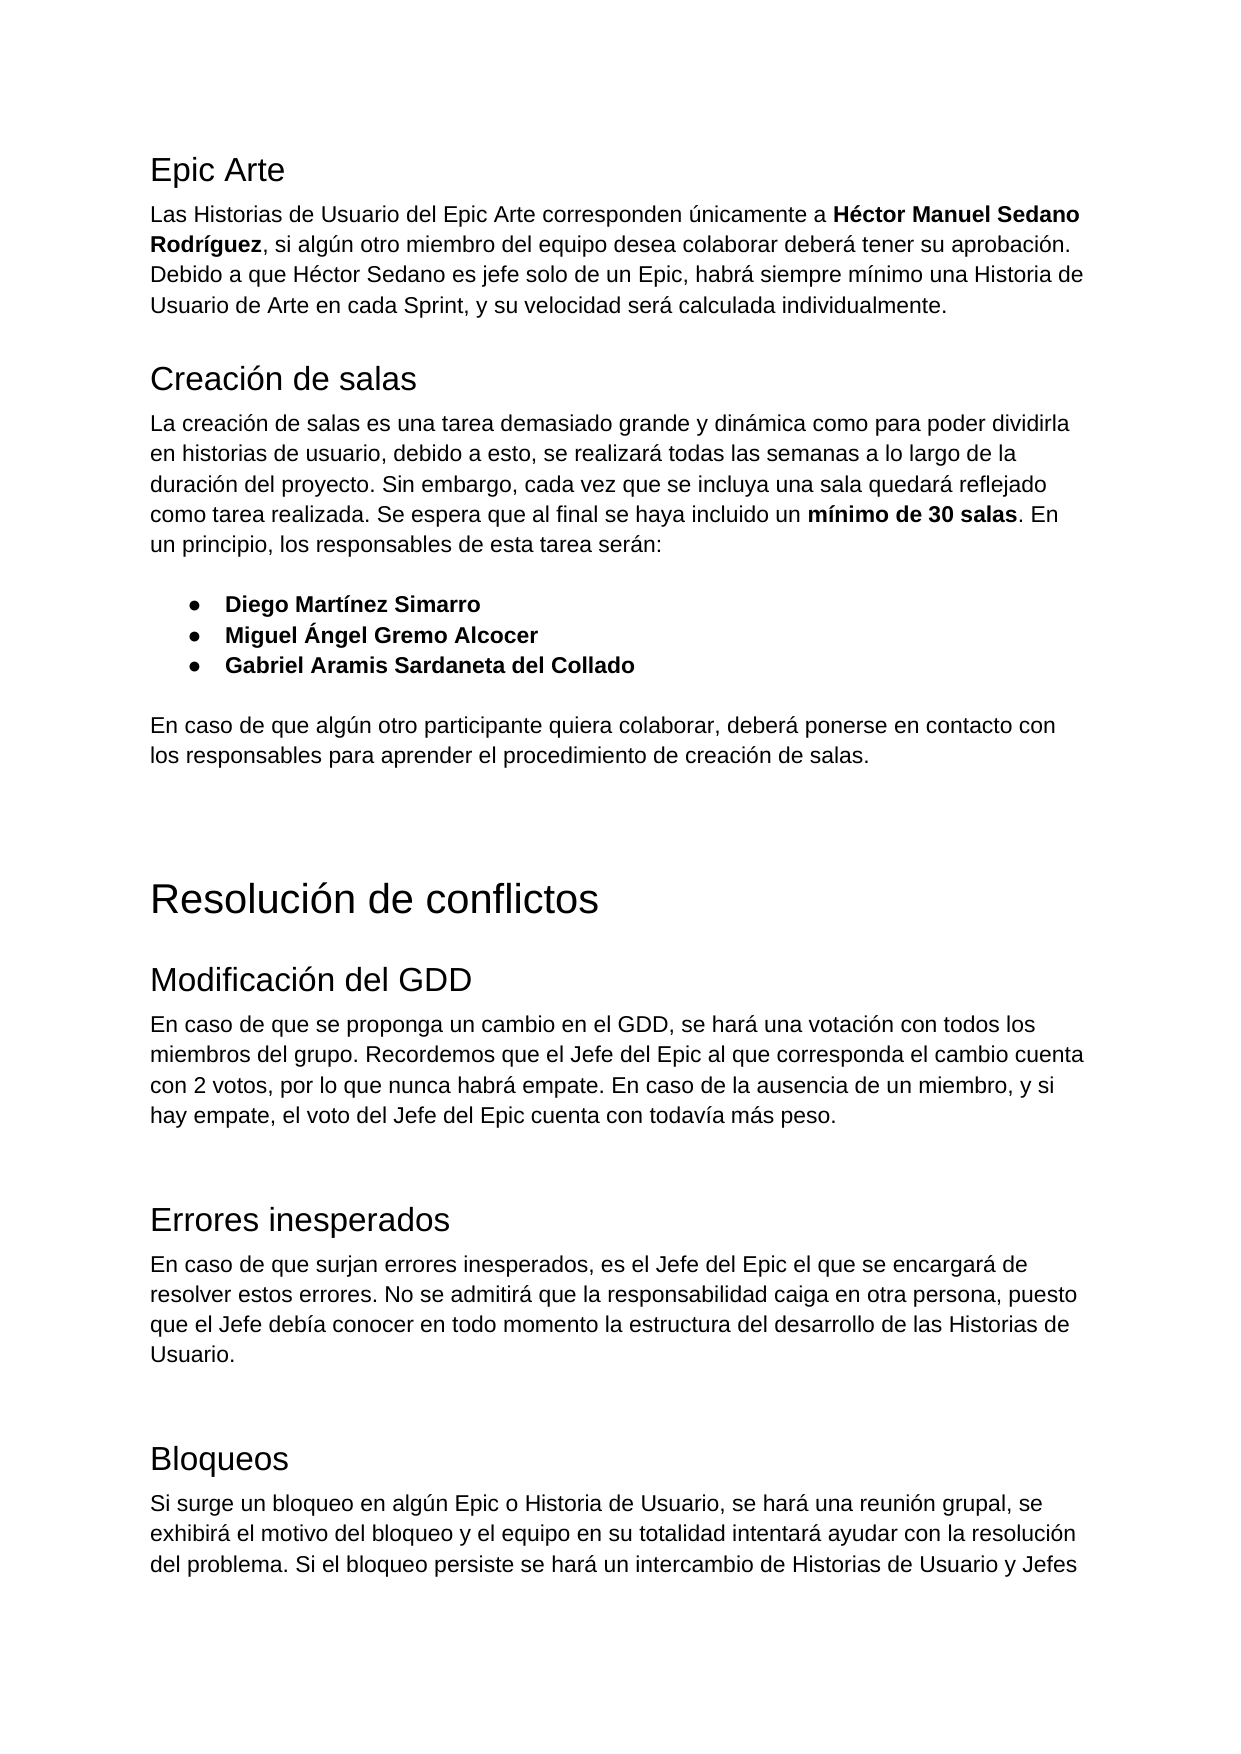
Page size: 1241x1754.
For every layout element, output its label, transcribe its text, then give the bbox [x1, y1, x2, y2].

text La creación de salas es una tarea demasiado grande y dinámica como para poder dividirla en historias de usuario, debido a esto, se realizará todas las semanas a lo largo de la duración del proyecto. Sin embargo, cada vez que se incluya una sala quedará reflejado como tarea realizada. Se espera que al final se haya incluido un mínimo de 30 salas. En un principio, los responsables de esta tarea serán: [150, 410, 1090, 557]
list Diego Martínez Simarro [187, 591, 1090, 618]
subtitle Bloqueos [150, 1439, 1090, 1478]
text En caso de que se proponga un cambio en el GDD, se hará una votación con todos los miembros del grupo. Recordemos que el Jefe del Epic al que corresponda el cambio cuenta con 2 votos, por lo que nunca habrá empate. En caso de la ausencia de un miembro, y si hay empate, el voto del Jefe del Epic cuenta con todavía más peso. [150, 1011, 1090, 1128]
list Miguel Ángel Gremo Alcocer [187, 622, 1090, 648]
subtitle Epic Arte [150, 150, 1090, 188]
text En caso de que algún otro participante quiera colaborar, deberá ponerse en contacto con los responsables para aprender el procedimiento de creación de salas. [150, 712, 1090, 769]
subtitle Modificación del GDD [150, 960, 1090, 999]
text En caso de que surjan errores inesperados, es el Jefe del Epic el que se encargará de resolver estos errores. No se admitirá que la responsabilidad caiga en otra persona, puesto que el Jefe debía conocer en todo momento la estructura del desarrollo de las Historias de Usuario. [150, 1251, 1090, 1368]
subtitle Resolución de conflictos [150, 875, 1090, 923]
text Las Historias de Usuario del Epic Arte corresponden únicamente a Héctor Manuel Sedano Rodríguez, si algún otro miembro del equipo desea colaborar deberá tener su aprobación. [150, 201, 1090, 257]
text Debido a que Héctor Sedano es jefe solo de un Epic, habrá siempre mínimo una Historia de Usuario de Arte en cada Sprint, y su velocidad será calculada individualmente. [150, 261, 1090, 318]
list Gabriel Aramis Sardaneta del Collado [187, 652, 1090, 678]
subtitle Errores inesperados [150, 1200, 1090, 1238]
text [150, 1490, 1090, 1577]
subtitle Creación de salas [150, 359, 1090, 398]
